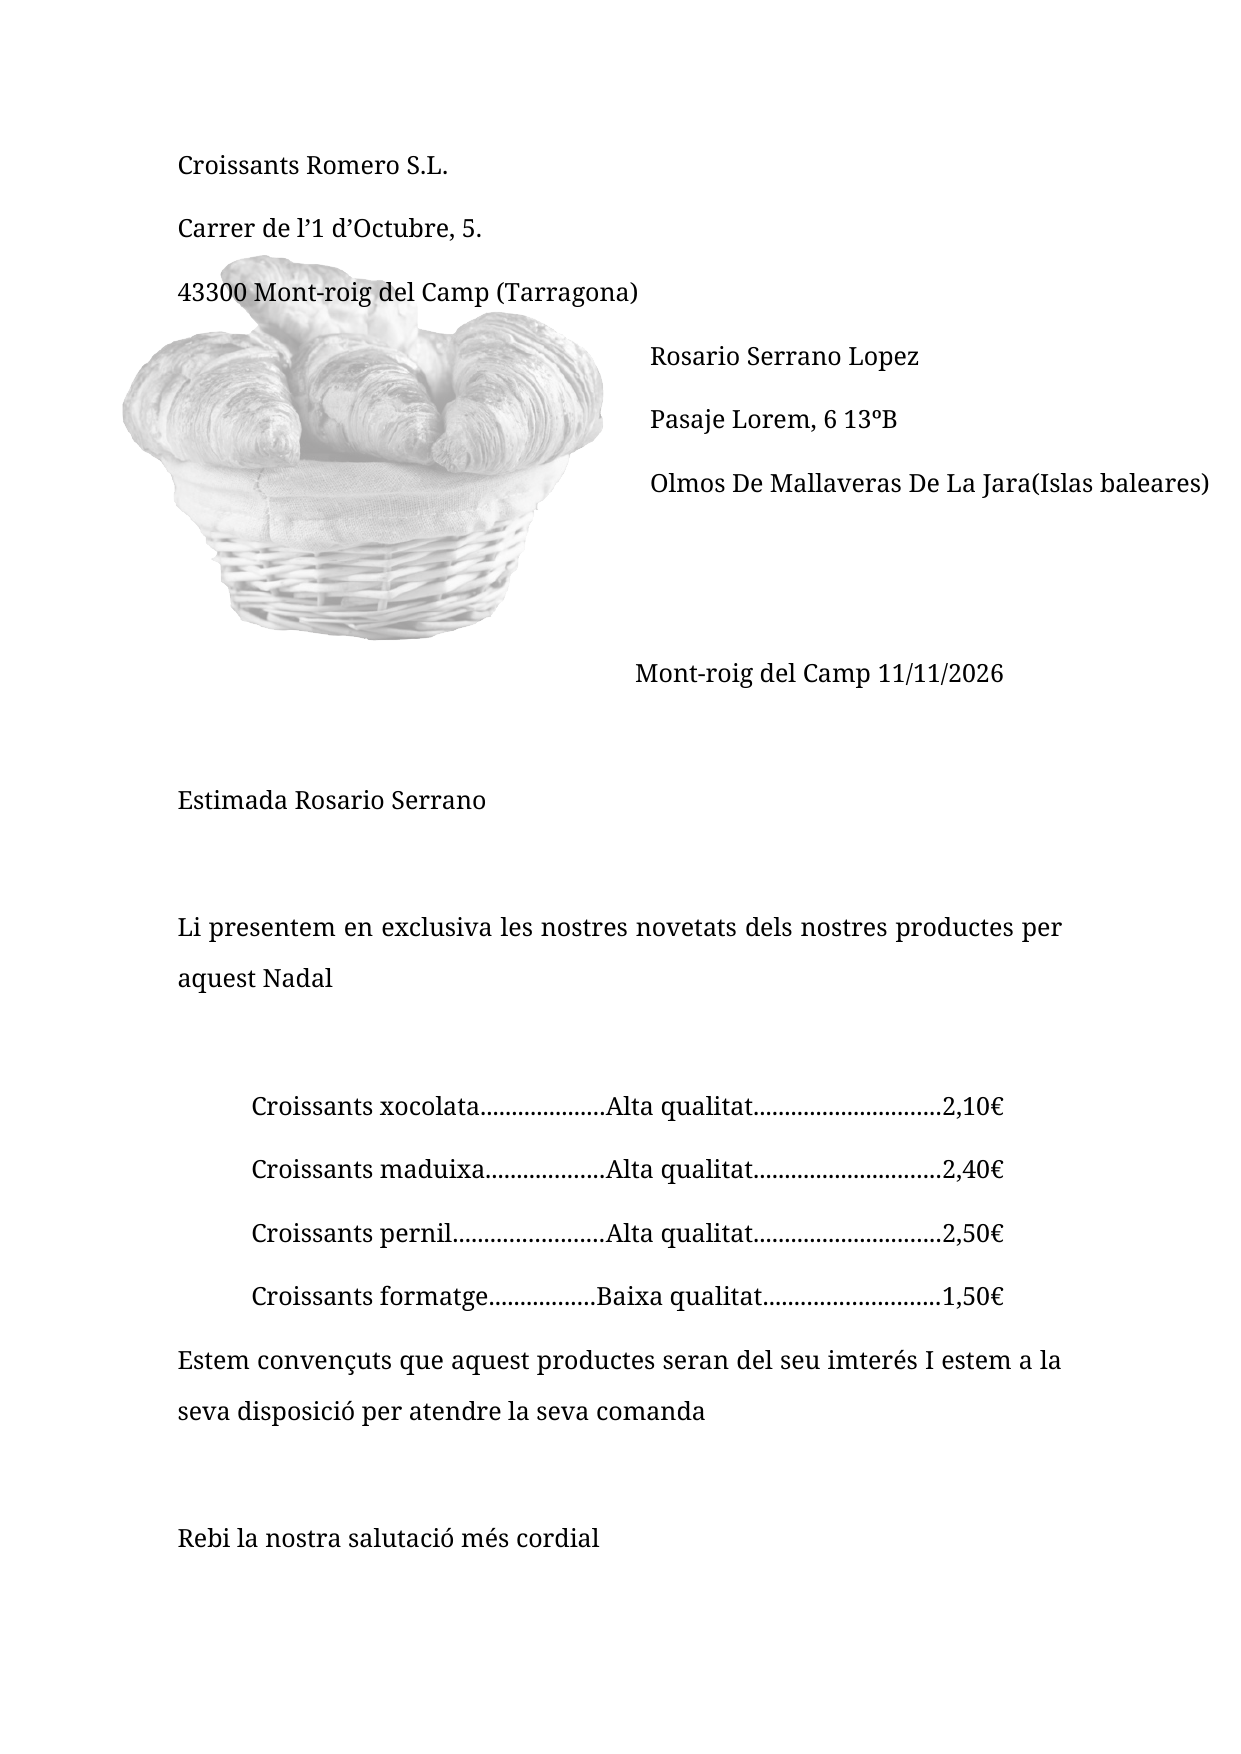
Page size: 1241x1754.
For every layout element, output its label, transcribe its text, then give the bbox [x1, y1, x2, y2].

text Estem convençuts que aquest productes seran del seu imterés I estem a la seva disposició per atendre la seva comanda [177, 1342, 1063, 1427]
text Rosario Serrano Lopez [650, 338, 1226, 372]
text Croissants formatge Baixa qualitat 1,50€ [177, 1279, 1063, 1313]
text Croissants Romero S.L. [177, 148, 1063, 182]
text Croissants xocolata Alta qualitat 2,10€ [177, 1088, 1063, 1122]
text Carrer de l’1 d’Octubre, 5. [177, 211, 1063, 245]
text Croissants pernil Alta qualitat 2,50€ [177, 1215, 1063, 1249]
text Mont-roig del Camp 30/10/2023 [177, 656, 1063, 690]
text Li presentem en exclusiva les nostres novetats dels nostres productes per aquest Nadal [177, 910, 1063, 995]
text Croissants maduixa Alta qualitat 2,40€ [177, 1152, 1063, 1186]
text 43300 Mont-roig del Camp (Tarragona) [177, 275, 1063, 309]
text Estimada Rosario Serrano [177, 783, 1063, 817]
text Pasaje Lorem, 6 13ºB [650, 402, 1226, 436]
text Olmos De Mallaveras De La Jara(Islas baleares) [650, 465, 1226, 499]
text Rebi la nostra salutació més cordial [177, 1521, 1063, 1554]
